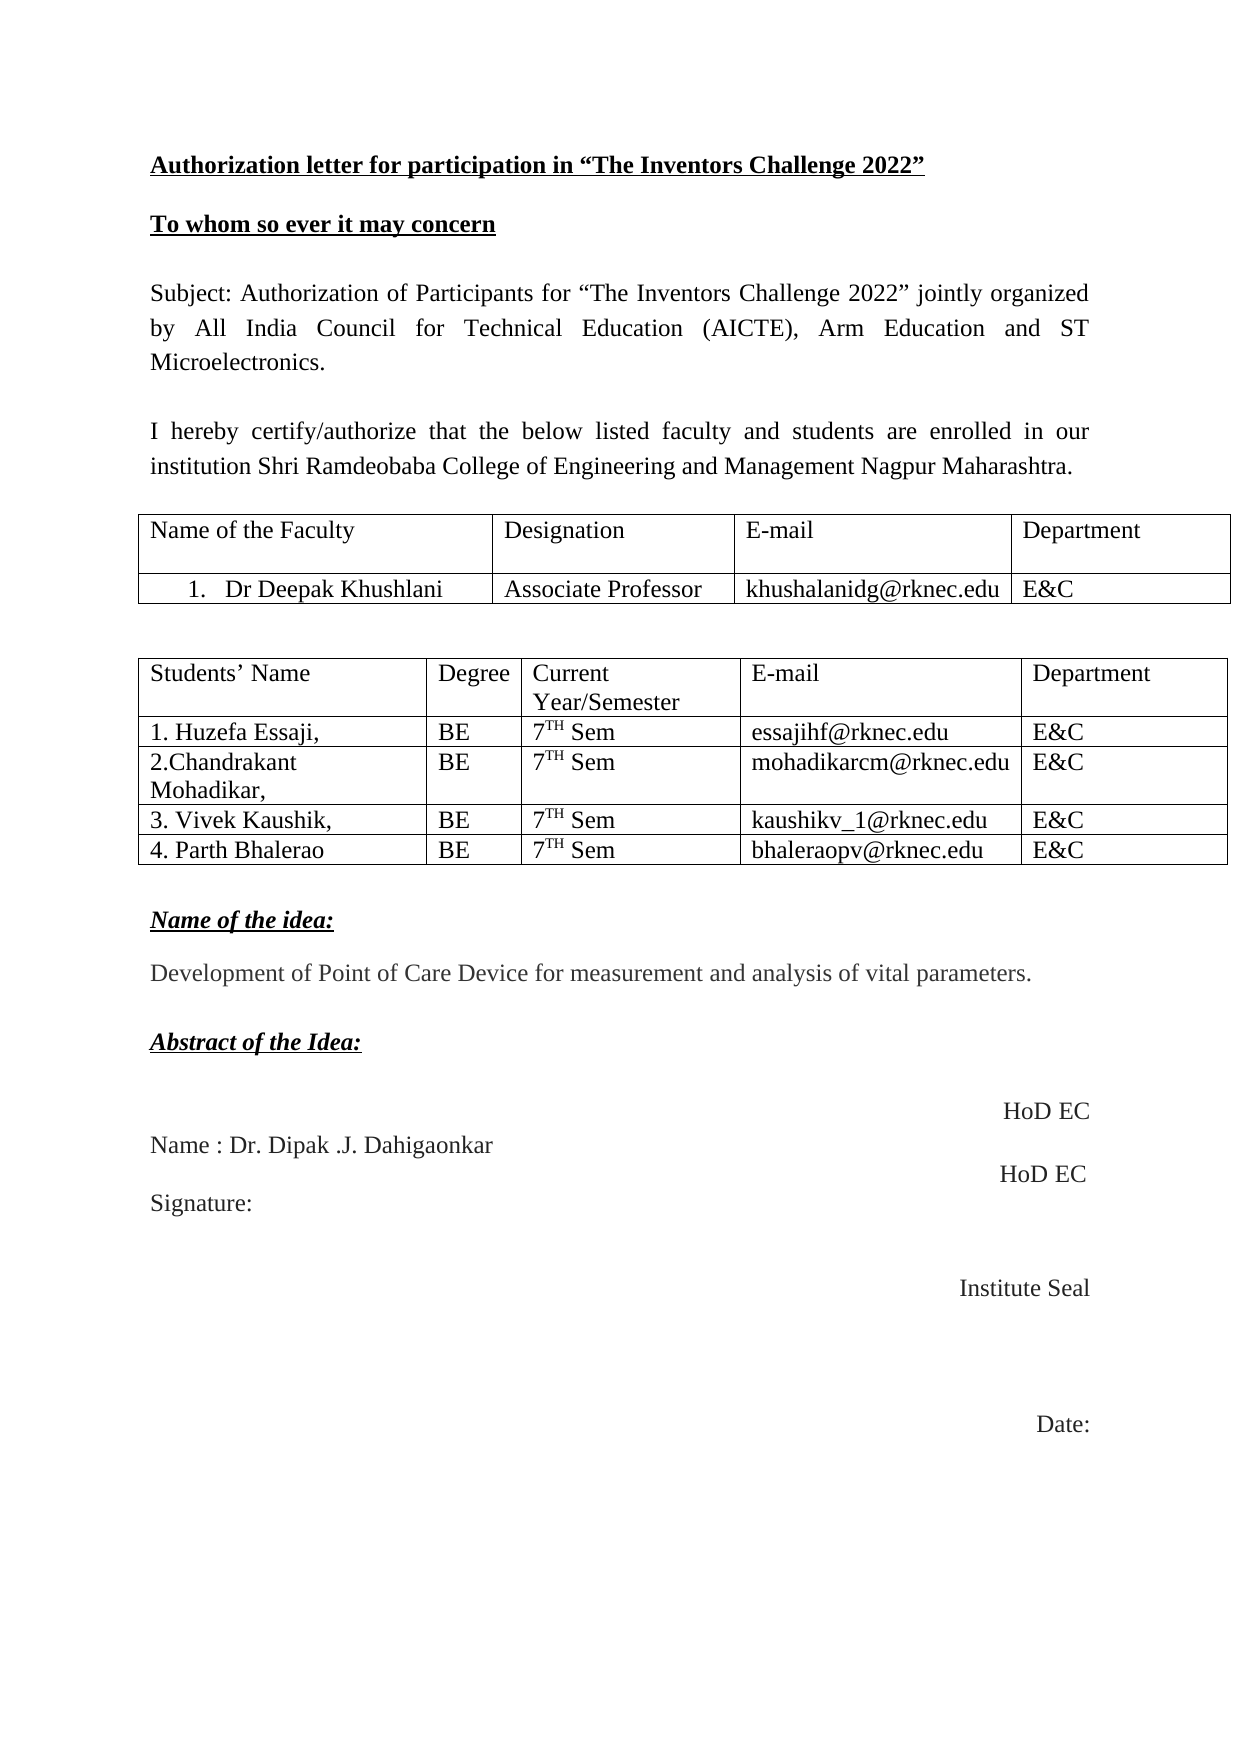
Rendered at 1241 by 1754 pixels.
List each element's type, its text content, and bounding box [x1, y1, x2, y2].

text Development of Point of Care Device for measurement and analysis of vital parameters. [150, 958, 1090, 987]
table_header E-mail [735, 515, 1011, 573]
table_cell E&C [1012, 574, 1230, 602]
table_cell 1. Huzefa Essaji, [139, 717, 426, 746]
text I hereby certify/authorize that the below listed faculty and students are enrolled in our institution Shri Ramdeobaba College of Engineering and Management Nagpur Maharashtra. [150, 411, 1090, 480]
table_cell E&C [1022, 805, 1227, 834]
table_header Department [1022, 659, 1227, 716]
table_cell 7TH Sem [522, 805, 740, 834]
table_cell kaushikv_1@rknec.edu [741, 805, 1021, 834]
table_cell 7TH Sem [522, 747, 740, 804]
table_header Department [1012, 515, 1230, 573]
table_cell mohadikarcm@rknec.edu [741, 747, 1021, 804]
text HoD EC Signature: [150, 1159, 1090, 1217]
table_cell BE [427, 835, 521, 864]
text Abstract of the Idea: [150, 1021, 1090, 1056]
table_cell 7TH Sem [522, 717, 740, 746]
table_cell Dr Deepak Khushlani [139, 574, 492, 602]
table_cell BE [427, 747, 521, 804]
text Authorization letter for participation in “The Inventors Challenge 2022” [150, 150, 1090, 179]
table_header Designation [493, 515, 734, 573]
table_header Degree [427, 659, 521, 716]
text HoD EC Name : Dr. Dipak .J. Dahigaonkar [150, 1090, 1090, 1159]
table_header E-mail [741, 659, 1021, 716]
table_cell BE [427, 805, 521, 834]
table_cell E&C [1022, 835, 1227, 864]
table_cell 3. Vivek Kaushik, [139, 805, 426, 834]
table_cell 4. Parth Bhalerao [139, 835, 426, 864]
table_cell Associate Professor [493, 574, 734, 602]
table_cell BE [427, 717, 521, 746]
table_cell E&C [1022, 717, 1227, 746]
table_header Students’ Name [139, 659, 426, 716]
text Name of the idea: [150, 899, 1090, 934]
table_cell essajihf@rknec.edu [741, 717, 1021, 746]
table_header Name of the Faculty [139, 515, 492, 573]
table_cell 2.Chandrakant Mohadikar, [139, 747, 426, 804]
text Subject: Authorization of Participants for “The Inventors Challenge 2022” jointly organized by All India Council for Technical Education (AICTE), Arm Education and ST Microelectronics. [150, 273, 1090, 376]
table_cell bhaleraopv@rknec.edu [741, 835, 1021, 864]
text Date: [150, 1409, 1090, 1438]
table_cell E&C [1022, 747, 1227, 804]
text Institute Seal [150, 1273, 1090, 1302]
table_cell 7TH Sem [522, 835, 740, 864]
table_cell khushalanidg@rknec.edu [735, 574, 1011, 602]
text To whom so ever it may concern [150, 204, 1090, 238]
table_header Current Year/Semester [522, 659, 740, 716]
